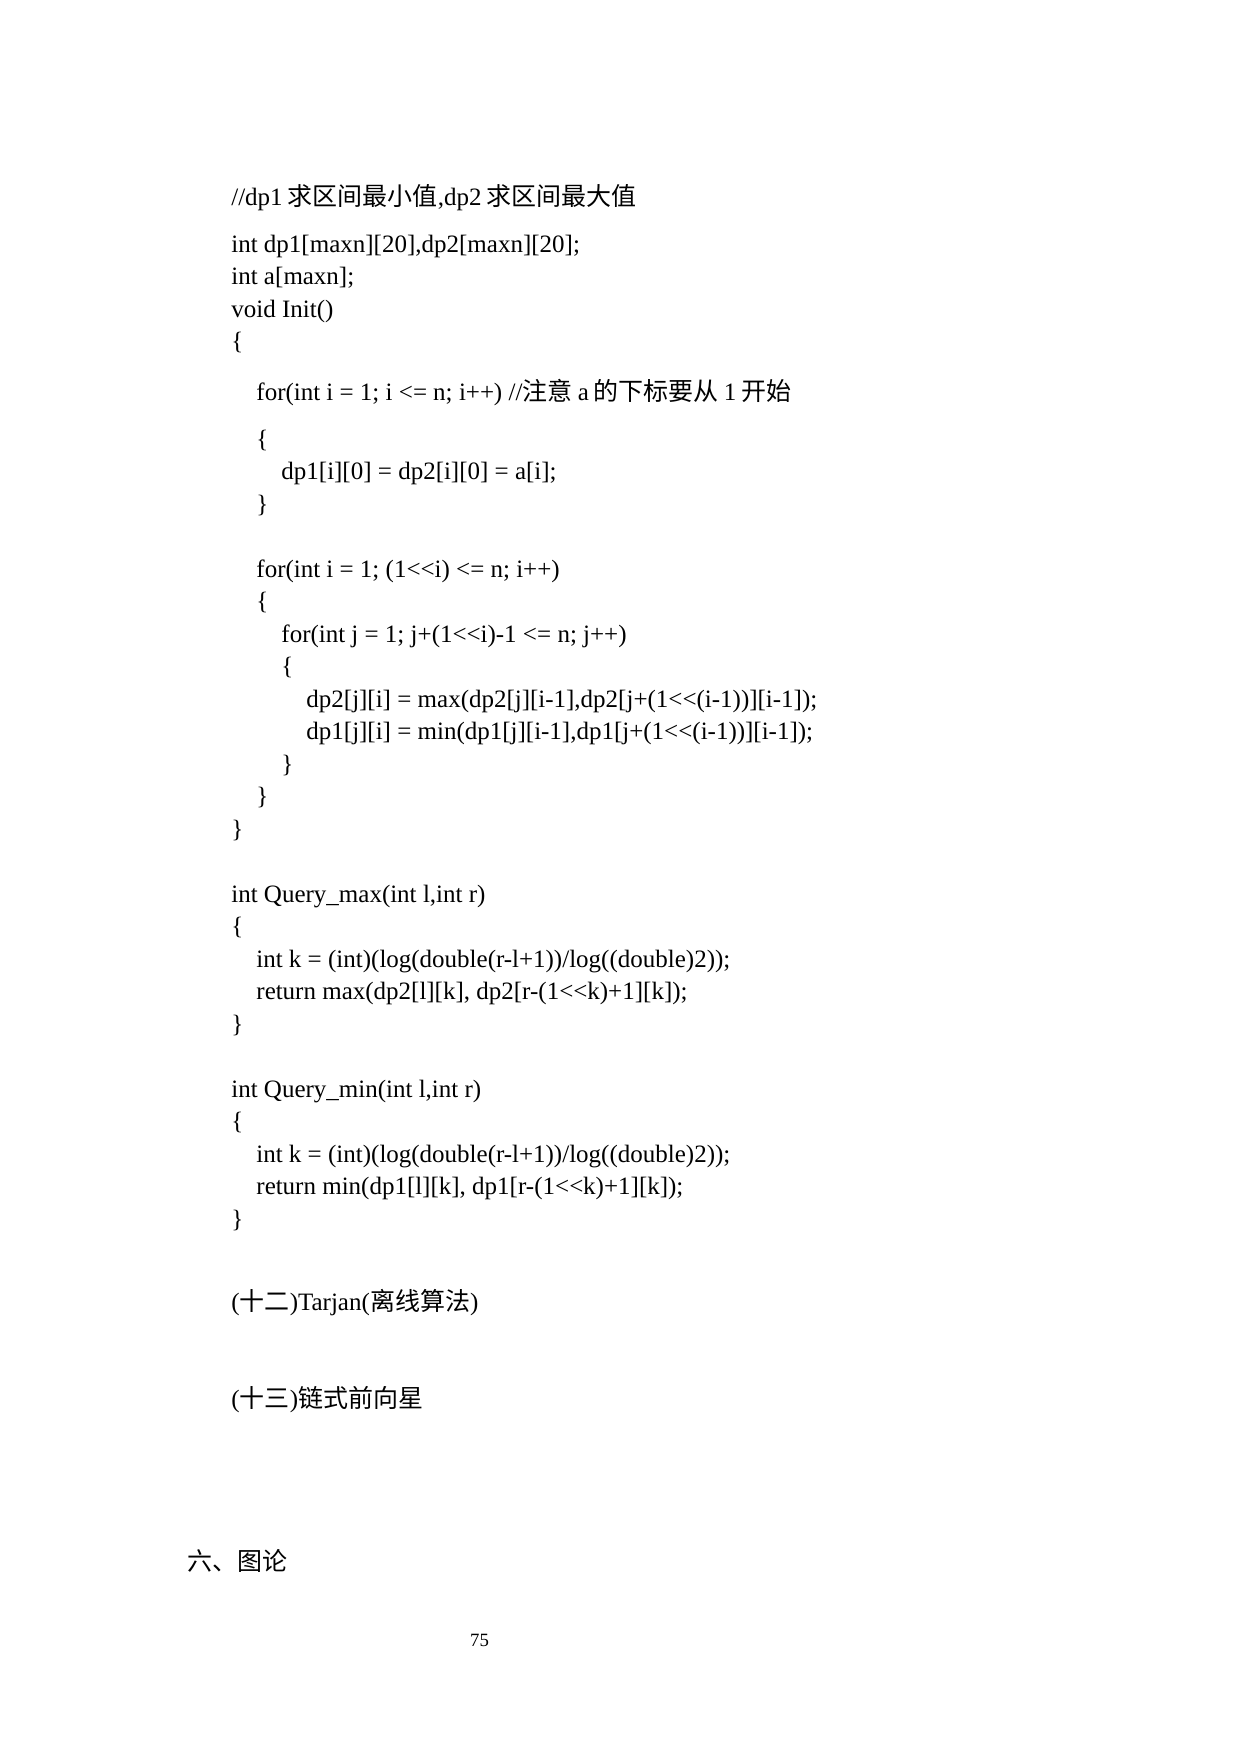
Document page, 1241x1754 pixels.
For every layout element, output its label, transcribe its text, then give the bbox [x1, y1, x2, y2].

text } [187, 487, 1053, 519]
text for(int i = 1; (1<<i) <= n; i++) [187, 552, 1053, 584]
text void Init() [187, 292, 1053, 324]
text { [187, 1104, 1053, 1137]
text dp1[j][i] = min(dp1[j][i-1],dp1[j+(1<<(i-1))][i-1]); [187, 714, 1053, 747]
text int Query_max(int l,int r) [187, 877, 1053, 909]
text return min(dp1[l][k], dp1[r-(1<<k)+1][k]); [187, 1169, 1053, 1202]
text { [187, 584, 1053, 617]
text dp2[j][i] = max(dp2[j][i-1],dp2[j+(1<<(i-1))][i-1]); [187, 682, 1053, 714]
text } [187, 747, 1053, 779]
text for(int j = 1; j+(1<<i)-1 <= n; j++) [187, 617, 1053, 649]
text 六、图论 [187, 1527, 1053, 1592]
text for(int i = 1; i <= n; i++) //注意a的下标要从1开始 [187, 357, 1053, 422]
text } [187, 812, 1053, 844]
text { [187, 422, 1053, 454]
text //dp1求区间最小值,dp2求区间最大值 [187, 162, 1053, 227]
text { [187, 909, 1053, 942]
text } [187, 1202, 1053, 1234]
text { [187, 324, 1053, 357]
text dp1[i][0] = dp2[i][0] = a[i]; [187, 454, 1053, 487]
text int a[maxn]; [187, 259, 1053, 292]
text } [187, 1007, 1053, 1039]
text int k = (int)(log(double(r-l+1))/log((double)2)); [187, 942, 1053, 974]
text int k = (int)(log(double(r-l+1))/log((double)2)); [187, 1137, 1053, 1169]
text { [187, 649, 1053, 682]
text } [187, 779, 1053, 812]
text int Query_min(int l,int r) [187, 1072, 1053, 1104]
list 链式前向星 [231, 1364, 1053, 1429]
text int dp1[maxn][20],dp2[maxn][20]; [187, 227, 1053, 259]
list Tarjan(离线算法) [231, 1267, 1053, 1332]
text return max(dp2[l][k], dp2[r-(1<<k)+1][k]); [187, 974, 1053, 1007]
